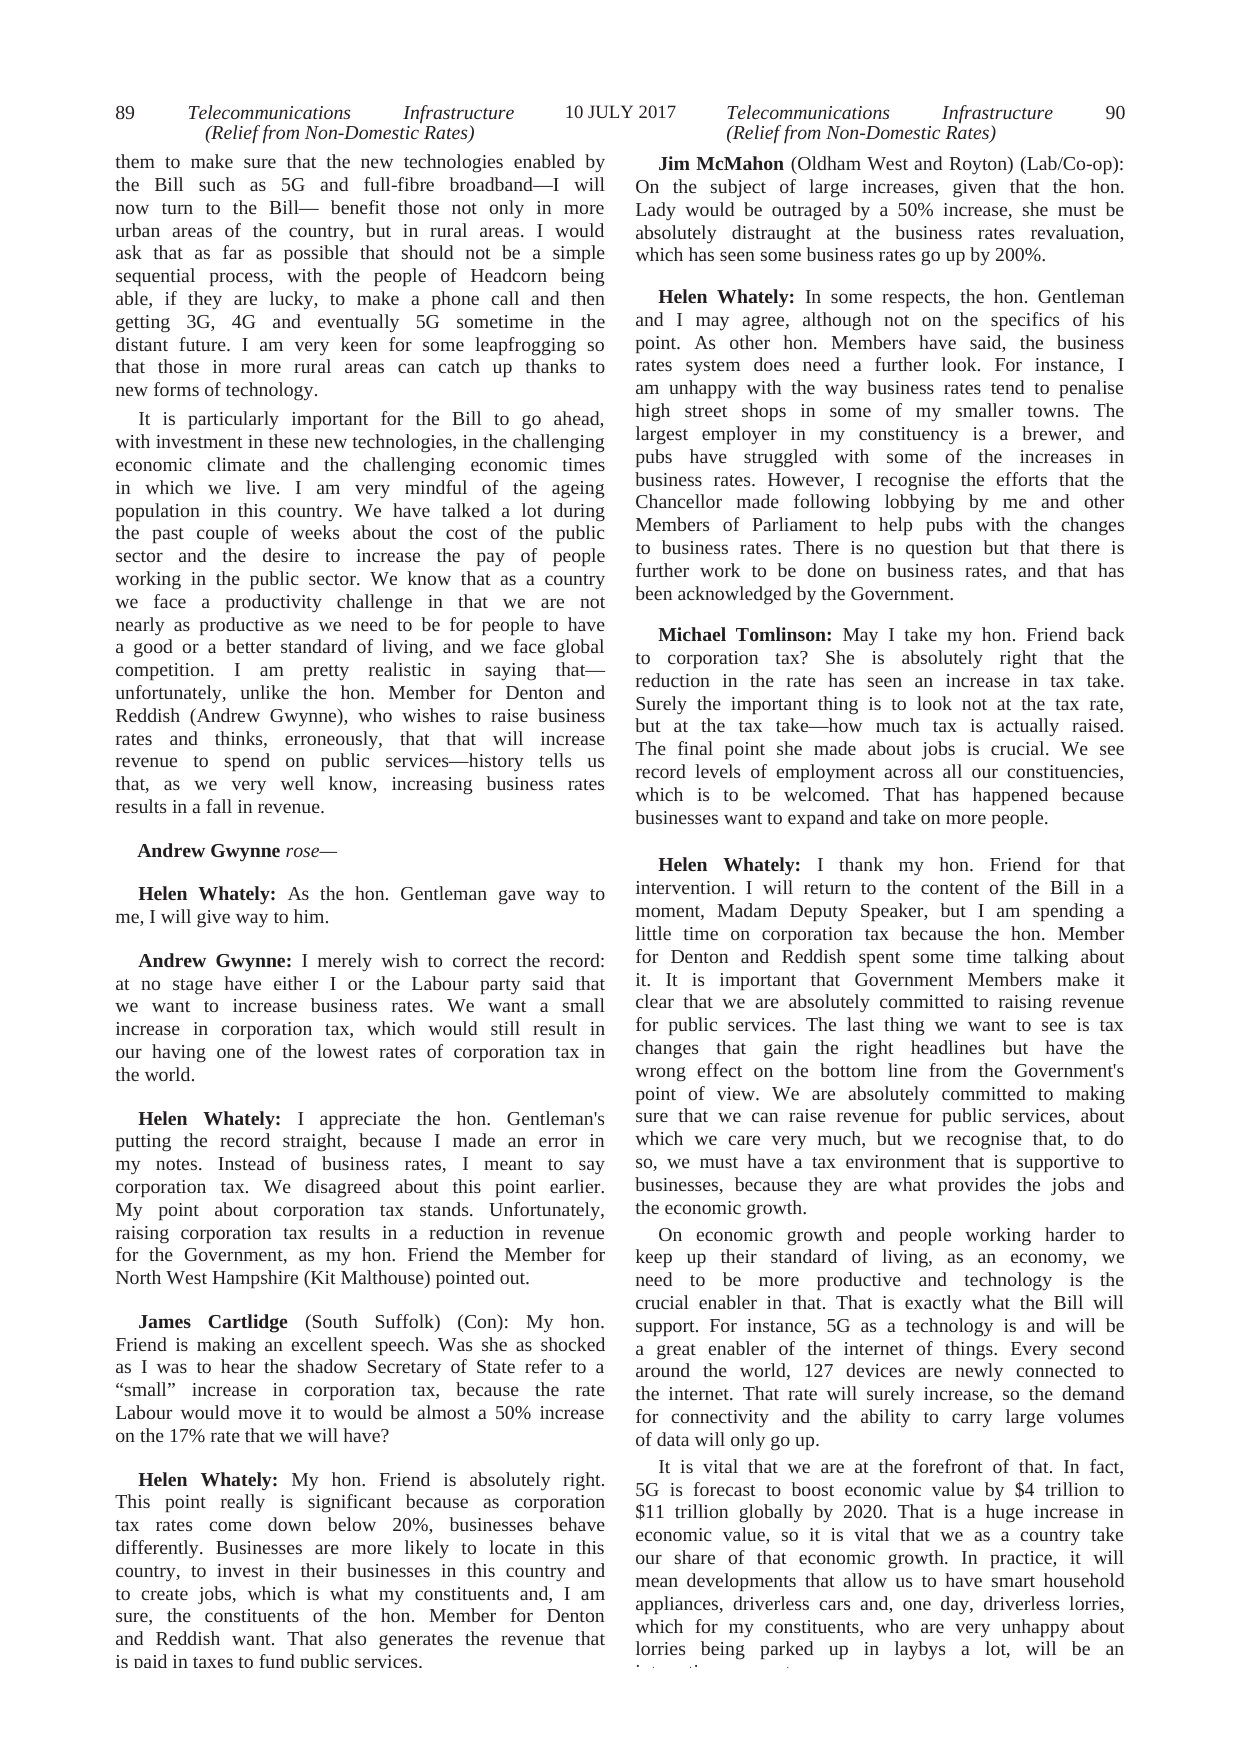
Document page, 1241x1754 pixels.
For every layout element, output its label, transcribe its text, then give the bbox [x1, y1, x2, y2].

text It is vital that we are at the forefront of that. In fact, 5G is forecast to boost economic value by $4 trillion to $11 trillion globally by 2020. That is a huge increase in economic value, so it is vital that we as a country take our share of that economic growth. In practice, it will mean developments that allow us to have smart household appliances, driverless cars and, one day, driverless lorries, which for my constituents, who are very unhappy about lorries being parked up in laybys a lot, will be an interesting prospect. [635, 1455, 1125, 1668]
text It is particularly important for the Bill to go ahead, with investment in these new technologies, in the challenging economic climate and the challenging economic times in which we live. I am very mindful of the ageing population in this country. We have talked a lot during the past couple of weeks about the cost of the public sector and the desire to increase the pay of people working in the public sector. We know that as a country we face a productivity challenge in that we are not nearly as productive as we need to be for people to have a good or a better standard of living, and we face global competition. I am pretty realistic in saying that— unfortunately, unlike the hon. Member for Denton and Reddish (Andrew Gwynne), who wishes to raise business rates and thinks, erroneously, that that will increase revenue to spend on public services—history tells us that, as we very well know, increasing business rates results in a fall in revenue. [115, 407, 606, 818]
text Michael Tomlinson: May I take my hon. Friend back to corporation tax? She is absolutely right that the reduction in the rate has seen an increase in tax take. Surely the important thing is to look not at the tax rate, but at the tax take—how much tax is actually raised. The final point she made about jobs is crucial. We see record levels of employment across all our constituencies, which is to be welcomed. That has happened because businesses want to expand and take on more people. [635, 623, 1125, 828]
text Helen Whately: I thank my hon. Friend for that intervention. I will return to the content of the Bill in a moment, Madam Deputy Speaker, but I am spending a little time on corporation tax because the hon. Member for Denton and Reddish spent some time talking about it. It is important that Government Members make it clear that we are absolutely committed to raising revenue for public services. The last thing we want to see is tax changes that gain the right headlines but have the wrong effect on the bottom line from the Government's point of view. We are absolutely committed to making sure that we can raise revenue for public services, about which we care very much, but we recognise that, to do so, we must have a tax environment that is supportive to businesses, because they are what provides the jobs and the economic growth. [635, 853, 1125, 1218]
text Helen Whately: As the hon. Gentleman gave way to me, I will give way to him. [115, 882, 606, 928]
text James Cartlidge (South Suffolk) (Con): My hon. Friend is making an excellent speech. Was she as shocked as I was to hear the shadow Secretary of State refer to a “small” increase in corporation tax, because the rate Labour would move it to would be almost a 50% increase on the 17% rate that we will have? [115, 1310, 606, 1447]
text On economic growth and people working harder to keep up their standard of living, as an economy, we need to be more productive and technology is the crucial enabler in that. That is exactly what the Bill will support. For instance, 5G as a technology is and will be a great enabler of the internet of things. Every second around the world, 127 devices are newly connected to the internet. That rate will surely increase, so the demand for connectivity and the ability to carry large volumes of data will only go up. [635, 1223, 1125, 1451]
text Telecommunications Infrastructure 90 (Relief from Non-Domestic Rates) [726, 103, 1125, 144]
text Helen Whately: In some respects, the hon. Gentleman and I may agree, although not on the specifics of his point. As other hon. Members have said, the business rates system does need a further look. For instance, I am unhappy with the way business rates tend to penalise high street shops in some of my smaller towns. The largest employer in my constituency is a brewer, and pubs have struggled with some of the increases in business rates. However, I recognise the efforts that the Chancellor made following lobbying by me and other Members of Parliament to help pubs with the changes to business rates. There is no question but that there is further work to be done on business rates, and that has been acknowledged by the Government. [635, 285, 1125, 604]
text 89 Telecommunications Infrastructure (Relief from Non-Domestic Rates) [115, 103, 514, 144]
text them to make sure that the new technologies enabled by the Bill such as 5G and full-fibre broadband—I will now turn to the Bill— benefit those not only in more urban areas of the country, but in rural areas. I would ask that as far as possible that should not be a simple sequential process, with the people of Headcorn being able, if they are lucky, to make a phone call and then getting 3G, 4G and eventually 5G sometime in the distant future. I am very keen for some leapfrogging so that those in more rural areas can catch up thanks to new forms of technology. [115, 150, 606, 401]
text Andrew Gwynne: I merely wish to correct the record: at no stage have either I or the Labour party said that we want to increase business rates. We want a small increase in corporation tax, which would still result in our having one of the lowest rates of corporation tax in the world. [115, 949, 606, 1086]
text Helen Whately: I appreciate the hon. Gentleman's putting the record straight, because I made an error in my notes. Instead of business rates, I meant to say corporation tax. We disagreed about this point earlier. My point about corporation tax stands. Unfortunately, raising corporation tax results in a reduction in revenue for the Government, as my hon. Friend the Member for North West Hampshire (Kit Malthouse) pointed out. [115, 1107, 606, 1289]
text Jim McMahon (Oldham West and Royton) (Lab/Co-op): On the subject of large increases, given that the hon. Lady would be outraged by a 50% increase, she must be absolutely distraught at the business rates revaluation, which has seen some business rates go up by 200%. [635, 152, 1125, 266]
text Helen Whately: My hon. Friend is absolutely right. This point really is significant because as corporation tax rates come down below 20%, businesses behave differently. Businesses are more likely to locate in this country, to invest in their businesses in this country and to create jobs, which is what my constituents and, I am sure, the constituents of the hon. Member for Denton and Reddish want. That also generates the revenue that is paid in taxes to fund public services. [115, 1468, 606, 1667]
subtitle Andrew Gwynne rose— [114, 839, 606, 862]
text 10 JULY 2017 [564, 101, 676, 123]
